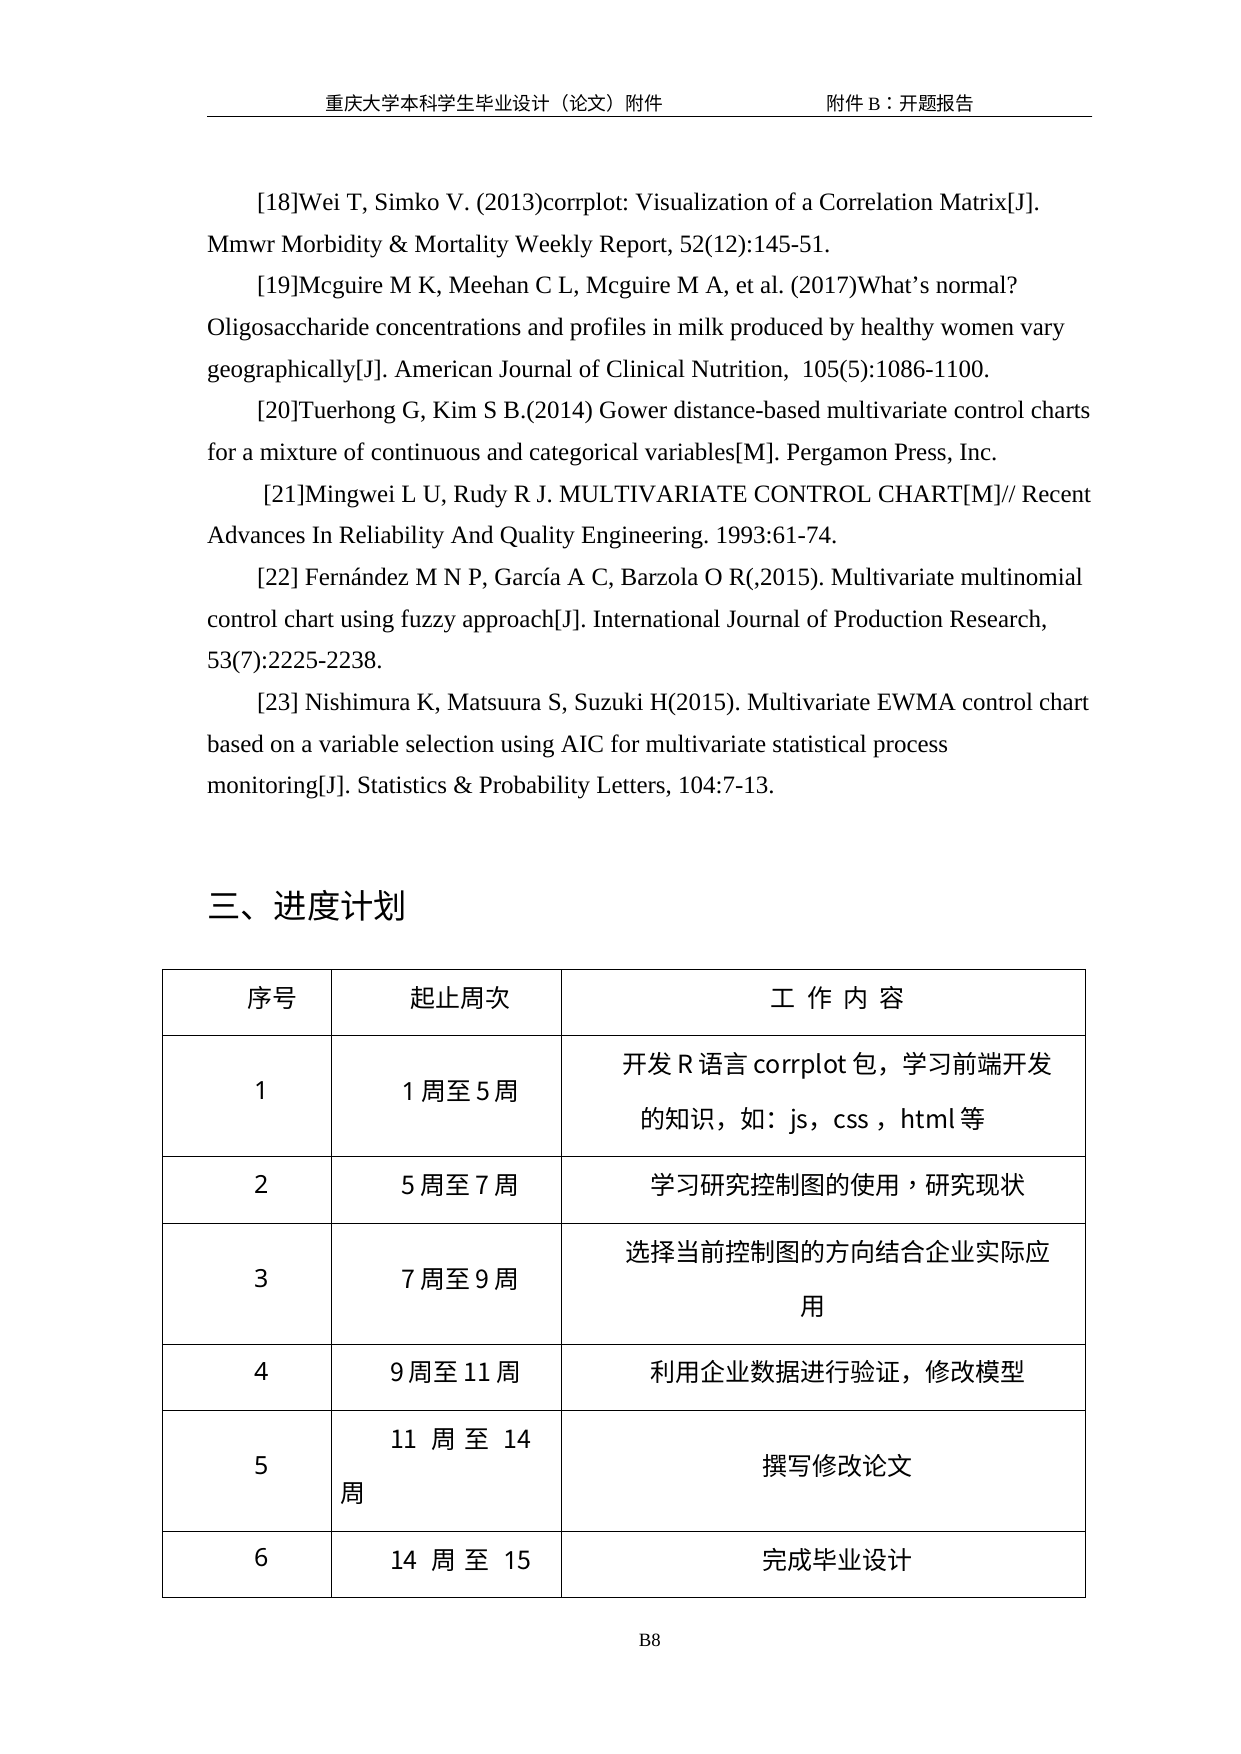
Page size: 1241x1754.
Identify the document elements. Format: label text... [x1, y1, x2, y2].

table_header 序号 [163, 970, 331, 1035]
table_cell 5 [163, 1411, 331, 1531]
table_cell 3 [163, 1224, 331, 1343]
table_cell 撰写修改论文 [562, 1411, 1085, 1531]
text 三、进度计划 [207, 886, 1092, 927]
table_header 工 作 内 容 [562, 970, 1085, 1035]
table_cell 1 [163, 1036, 331, 1156]
table_header 起止周次 [332, 970, 561, 1035]
text [21]Mingwei L U, Rudy R J. MULTIVARIATE CONTROL CHART[M]// Recent Advances In Reliability And Quality Engineering. 1993:61-74. [207, 469, 1092, 552]
table_cell 1周至5周 [332, 1036, 561, 1156]
table_cell 14周至15周 [332, 1532, 561, 1597]
table_cell 2 [163, 1157, 331, 1223]
table_cell 9周至11周 [332, 1345, 561, 1410]
text [22] Fernández M N P, García A C, Barzola O R(,2015). Multivariate multinomial control chart using fuzzy approach[J]. International Journal of Production Research, 53(7):2225-2238. [207, 552, 1092, 677]
text [18]Wei T, Simko V. (2013)corrplot: Visualization of a Correlation Matrix[J]. Mmwr Morbidity & Mortality Weekly Report, 52(12):145-51. [207, 177, 1092, 261]
text [19]Mcguire M K, Meehan C L, Mcguire M A, et al. (2017)What’s normal? Oligosaccharide concentrations and profiles in milk produced by healthy women vary geographically[J]. American Journal of Clinical Nutrition, 105(5):1086-1100. [207, 261, 1092, 386]
table_cell 完成毕业设计 [562, 1532, 1085, 1597]
text [23] Nishimura K, Matsuura S, Suzuki H(2015). Multivariate EWMA control chart based on a variable selection using AIC for multivariate statistical process monitoring[J]. Statistics & Probability Letters, 104:7-13. [207, 677, 1092, 802]
table_cell 11周至14周 [332, 1411, 561, 1531]
table_cell 开发R语言corrplot包，学习前端开发的知识，如：js，css ，html等 [562, 1036, 1085, 1156]
table_cell 6 [163, 1532, 331, 1597]
table_cell 选择当前控制图的方向结合企业实际应用 [562, 1224, 1085, 1343]
table_cell 4 [163, 1345, 331, 1410]
text [20]Tuerhong G, Kim S B.(2014) Gower distance-based multivariate control charts for a mixture of continuous and categorical variables[M]. Pergamon Press, Inc. [207, 386, 1092, 469]
table_cell 利用企业数据进行验证，修改模型 [562, 1345, 1085, 1410]
table_cell 学习研究控制图的使用，研究现状 [562, 1157, 1085, 1223]
table_cell 5周至7周 [332, 1157, 561, 1223]
table_cell 7周至9周 [332, 1224, 561, 1343]
